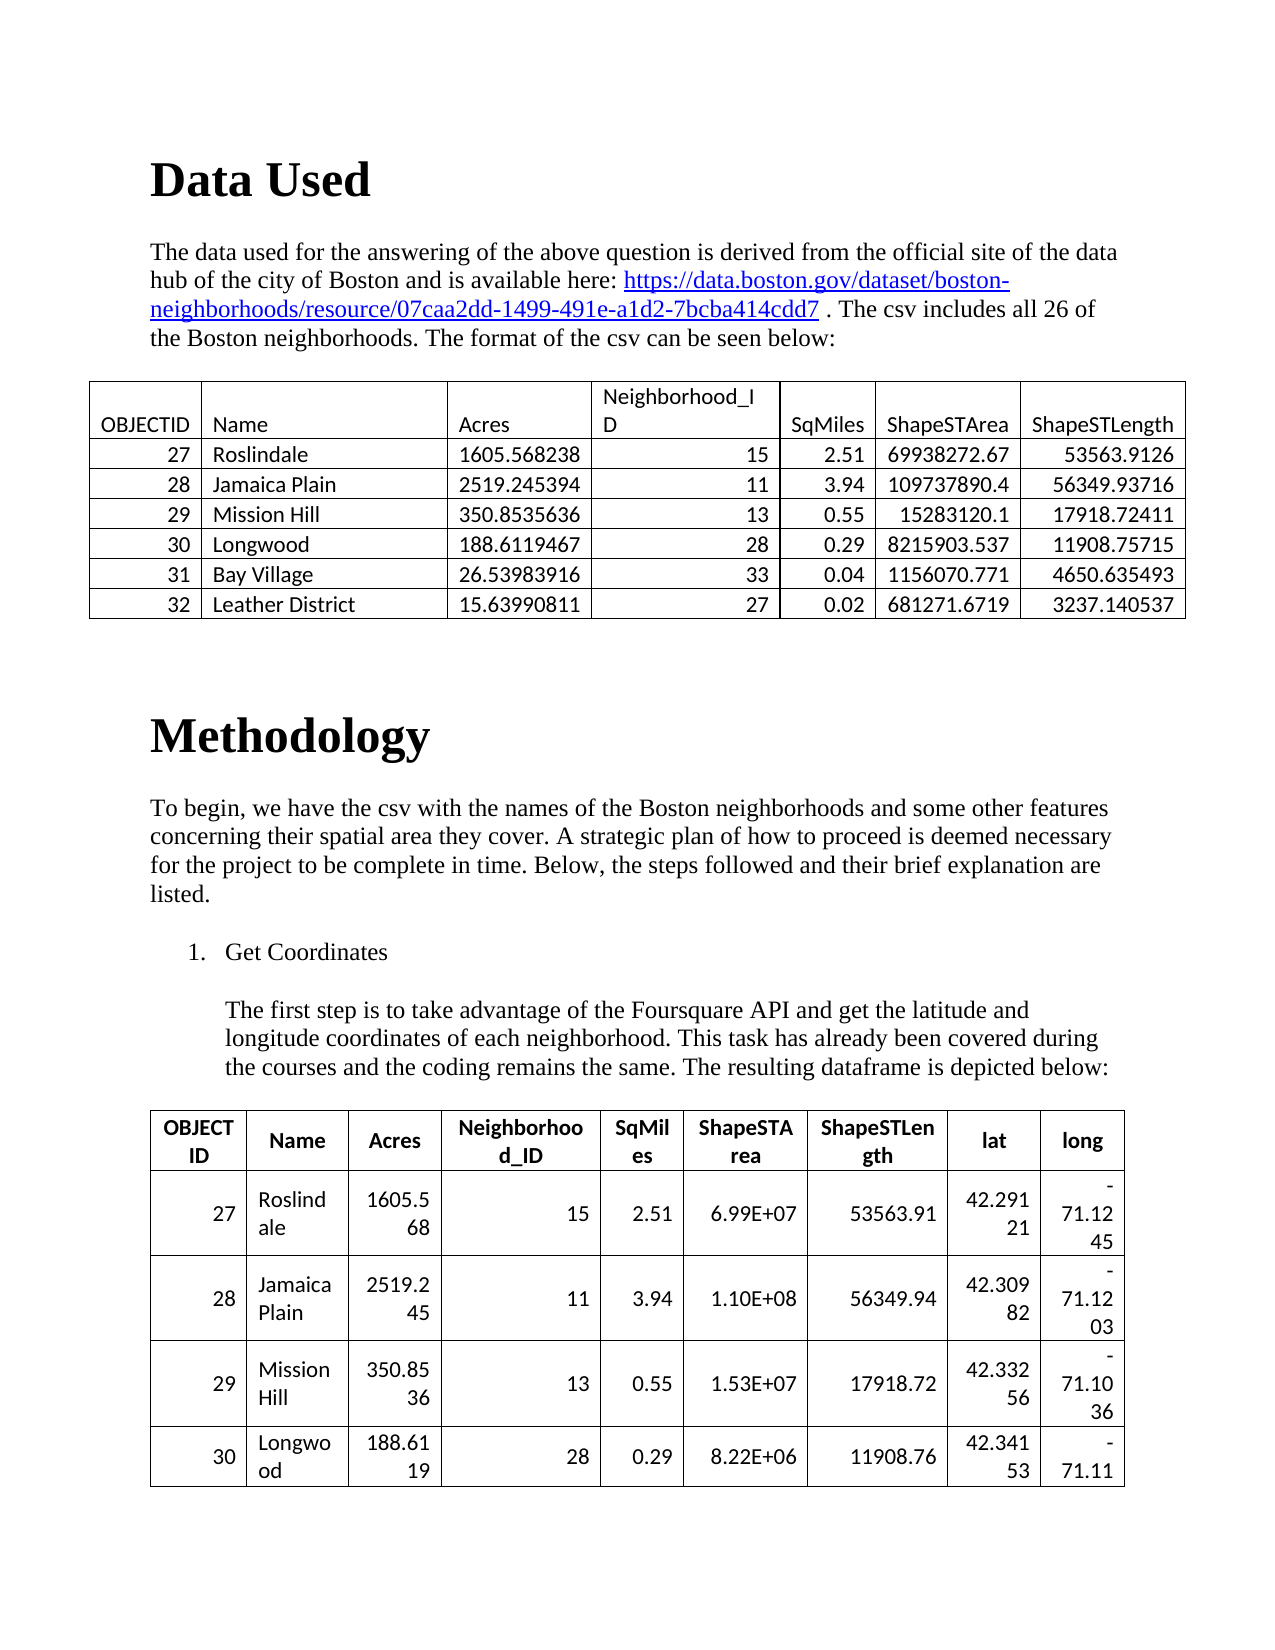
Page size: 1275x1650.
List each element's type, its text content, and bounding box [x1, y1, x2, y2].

table_cell 13 [442, 1341, 600, 1426]
table_cell 11908.75715 [1021, 529, 1185, 558]
table_cell 42.34153 [948, 1427, 1040, 1486]
table_cell 3237.140537 [1021, 589, 1185, 618]
table_cell 53563.9126 [1021, 439, 1185, 468]
table_cell 31 [90, 559, 201, 588]
table_cell 15 [442, 1171, 600, 1255]
table_cell 0.02 [781, 589, 875, 618]
table_cell 28 [592, 529, 779, 558]
table_cell 27 [592, 589, 779, 618]
table_cell Leather District [202, 589, 447, 618]
table_cell 4650.635493 [1021, 559, 1185, 588]
text To begin, we have the csv with the names of the Boston neighborhoods and some other features concerning their spatial area they cover. A strategic plan of how to proceed is deemed necessary for the project to be complete in time. Below, the steps followed and their brief explanation are listed. [150, 793, 1125, 908]
table_header Name [202, 382, 447, 438]
table_cell 28 [90, 469, 201, 498]
table_cell 17918.72 [808, 1341, 947, 1426]
table_cell 15283120.1 [876, 499, 1020, 528]
table_cell 33 [592, 559, 779, 588]
table_header OBJECTID [90, 382, 201, 438]
table_cell 30 [151, 1427, 246, 1486]
table_cell 350.8535636 [448, 499, 591, 528]
table_cell 109737890.4 [876, 469, 1020, 498]
text Methodology [150, 706, 1125, 763]
table_cell 2519.245 [349, 1256, 441, 1340]
table_cell 681271.6719 [876, 589, 1020, 618]
table_cell Jamaica Plain [202, 469, 447, 498]
table_cell 42.33256 [948, 1341, 1040, 1426]
table_cell 28 [151, 1256, 246, 1340]
text The first step is to take advantage of the Foursquare API and get the latitude and longitude coordinates of each neighborhood. This task has already been covered during the courses and the coding remains the same. The resulting dataframe is depicted below: [225, 995, 1125, 1081]
table_cell 350.8536 [349, 1341, 441, 1426]
table_cell 26.53983916 [448, 559, 591, 588]
table_cell 69938272.67 [876, 439, 1020, 468]
table_cell 29 [90, 499, 201, 528]
table_cell 56349.94 [808, 1256, 947, 1340]
text The data used for the answering of the above question is derived from the official site of the data hub of the city of Boston and is available here: https://data.boston.gov/dataset/boston-neighborhoods/resource/07caa2dd-1499-491e-a1d2-7bcba414cdd7 . The csv includes all 26 of the Boston neighborhoods. The format of the csv can be seen below: [150, 237, 1125, 352]
table_cell 188.6119467 [448, 529, 591, 558]
table_cell 8.22E+06 [684, 1427, 807, 1486]
table_cell -71.1036 [1041, 1341, 1124, 1426]
table_cell -71.1102 [1041, 1427, 1124, 1486]
table_cell 13 [592, 499, 779, 528]
table_header ShapeSTArea [684, 1111, 807, 1170]
table_cell 15.63990811 [448, 589, 591, 618]
table_cell -71.1203 [1041, 1256, 1124, 1340]
table_cell 1605.568238 [448, 439, 591, 468]
table_header long [1041, 1111, 1124, 1170]
table_cell Bay Village [202, 559, 447, 588]
table_cell 42.29121 [948, 1171, 1040, 1255]
table_cell 0.55 [601, 1341, 683, 1426]
table_cell 29 [151, 1341, 246, 1426]
table_cell 32 [90, 589, 201, 618]
table_cell 53563.91 [808, 1171, 947, 1255]
table_header Acres [349, 1111, 441, 1170]
table_cell Roslindale [202, 439, 447, 468]
table_header ShapeSTLength [1021, 382, 1185, 438]
table_header lat [948, 1111, 1040, 1170]
table_cell 27 [90, 439, 201, 468]
list Get Coordinates [187, 937, 1125, 966]
table_cell 3.94 [601, 1256, 683, 1340]
table_cell Longwood [247, 1427, 348, 1486]
table_header Name [247, 1111, 348, 1170]
text Data Used [150, 150, 1125, 207]
table_header Neighborhood_ID [592, 382, 779, 438]
table_cell 2.51 [601, 1171, 683, 1255]
table_cell 1.10E+08 [684, 1256, 807, 1340]
table_header OBJECTID [151, 1111, 246, 1170]
table_cell 1156070.771 [876, 559, 1020, 588]
table_cell 27 [151, 1171, 246, 1255]
table_cell Mission Hill [202, 499, 447, 528]
table_cell 56349.93716 [1021, 469, 1185, 498]
table_header Neighborhood_ID [442, 1111, 600, 1170]
table_cell 2519.245394 [448, 469, 591, 498]
table_header SqMiles [601, 1111, 683, 1170]
table_cell Mission Hill [247, 1341, 348, 1426]
table_cell 28 [442, 1427, 600, 1486]
table_header SqMiles [781, 382, 875, 438]
table_cell Jamaica Plain [247, 1256, 348, 1340]
table_cell 2.51 [781, 439, 875, 468]
table_cell 11 [442, 1256, 600, 1340]
table_cell 3.94 [781, 469, 875, 498]
table_cell Roslindale [247, 1171, 348, 1255]
table_cell 0.55 [781, 499, 875, 528]
table_cell 1.53E+07 [684, 1341, 807, 1426]
table_cell 30 [90, 529, 201, 558]
table_cell 8215903.537 [876, 529, 1020, 558]
table_cell 15 [592, 439, 779, 468]
table_cell 42.30982 [948, 1256, 1040, 1340]
table_cell 1605.568 [349, 1171, 441, 1255]
table_cell 0.29 [781, 529, 875, 558]
table_header ShapeSTLength [808, 1111, 947, 1170]
table_cell 0.04 [781, 559, 875, 588]
table_header Acres [448, 382, 591, 438]
table_cell Longwood [202, 529, 447, 558]
table_cell 11908.76 [808, 1427, 947, 1486]
table_cell 0.29 [601, 1427, 683, 1486]
table_cell -71.1245 [1041, 1171, 1124, 1255]
table_cell 11 [592, 469, 779, 498]
table_header ShapeSTArea [876, 382, 1020, 438]
table_cell 188.6119 [349, 1427, 441, 1486]
table_cell 6.99E+07 [684, 1171, 807, 1255]
table_cell 17918.72411 [1021, 499, 1185, 528]
